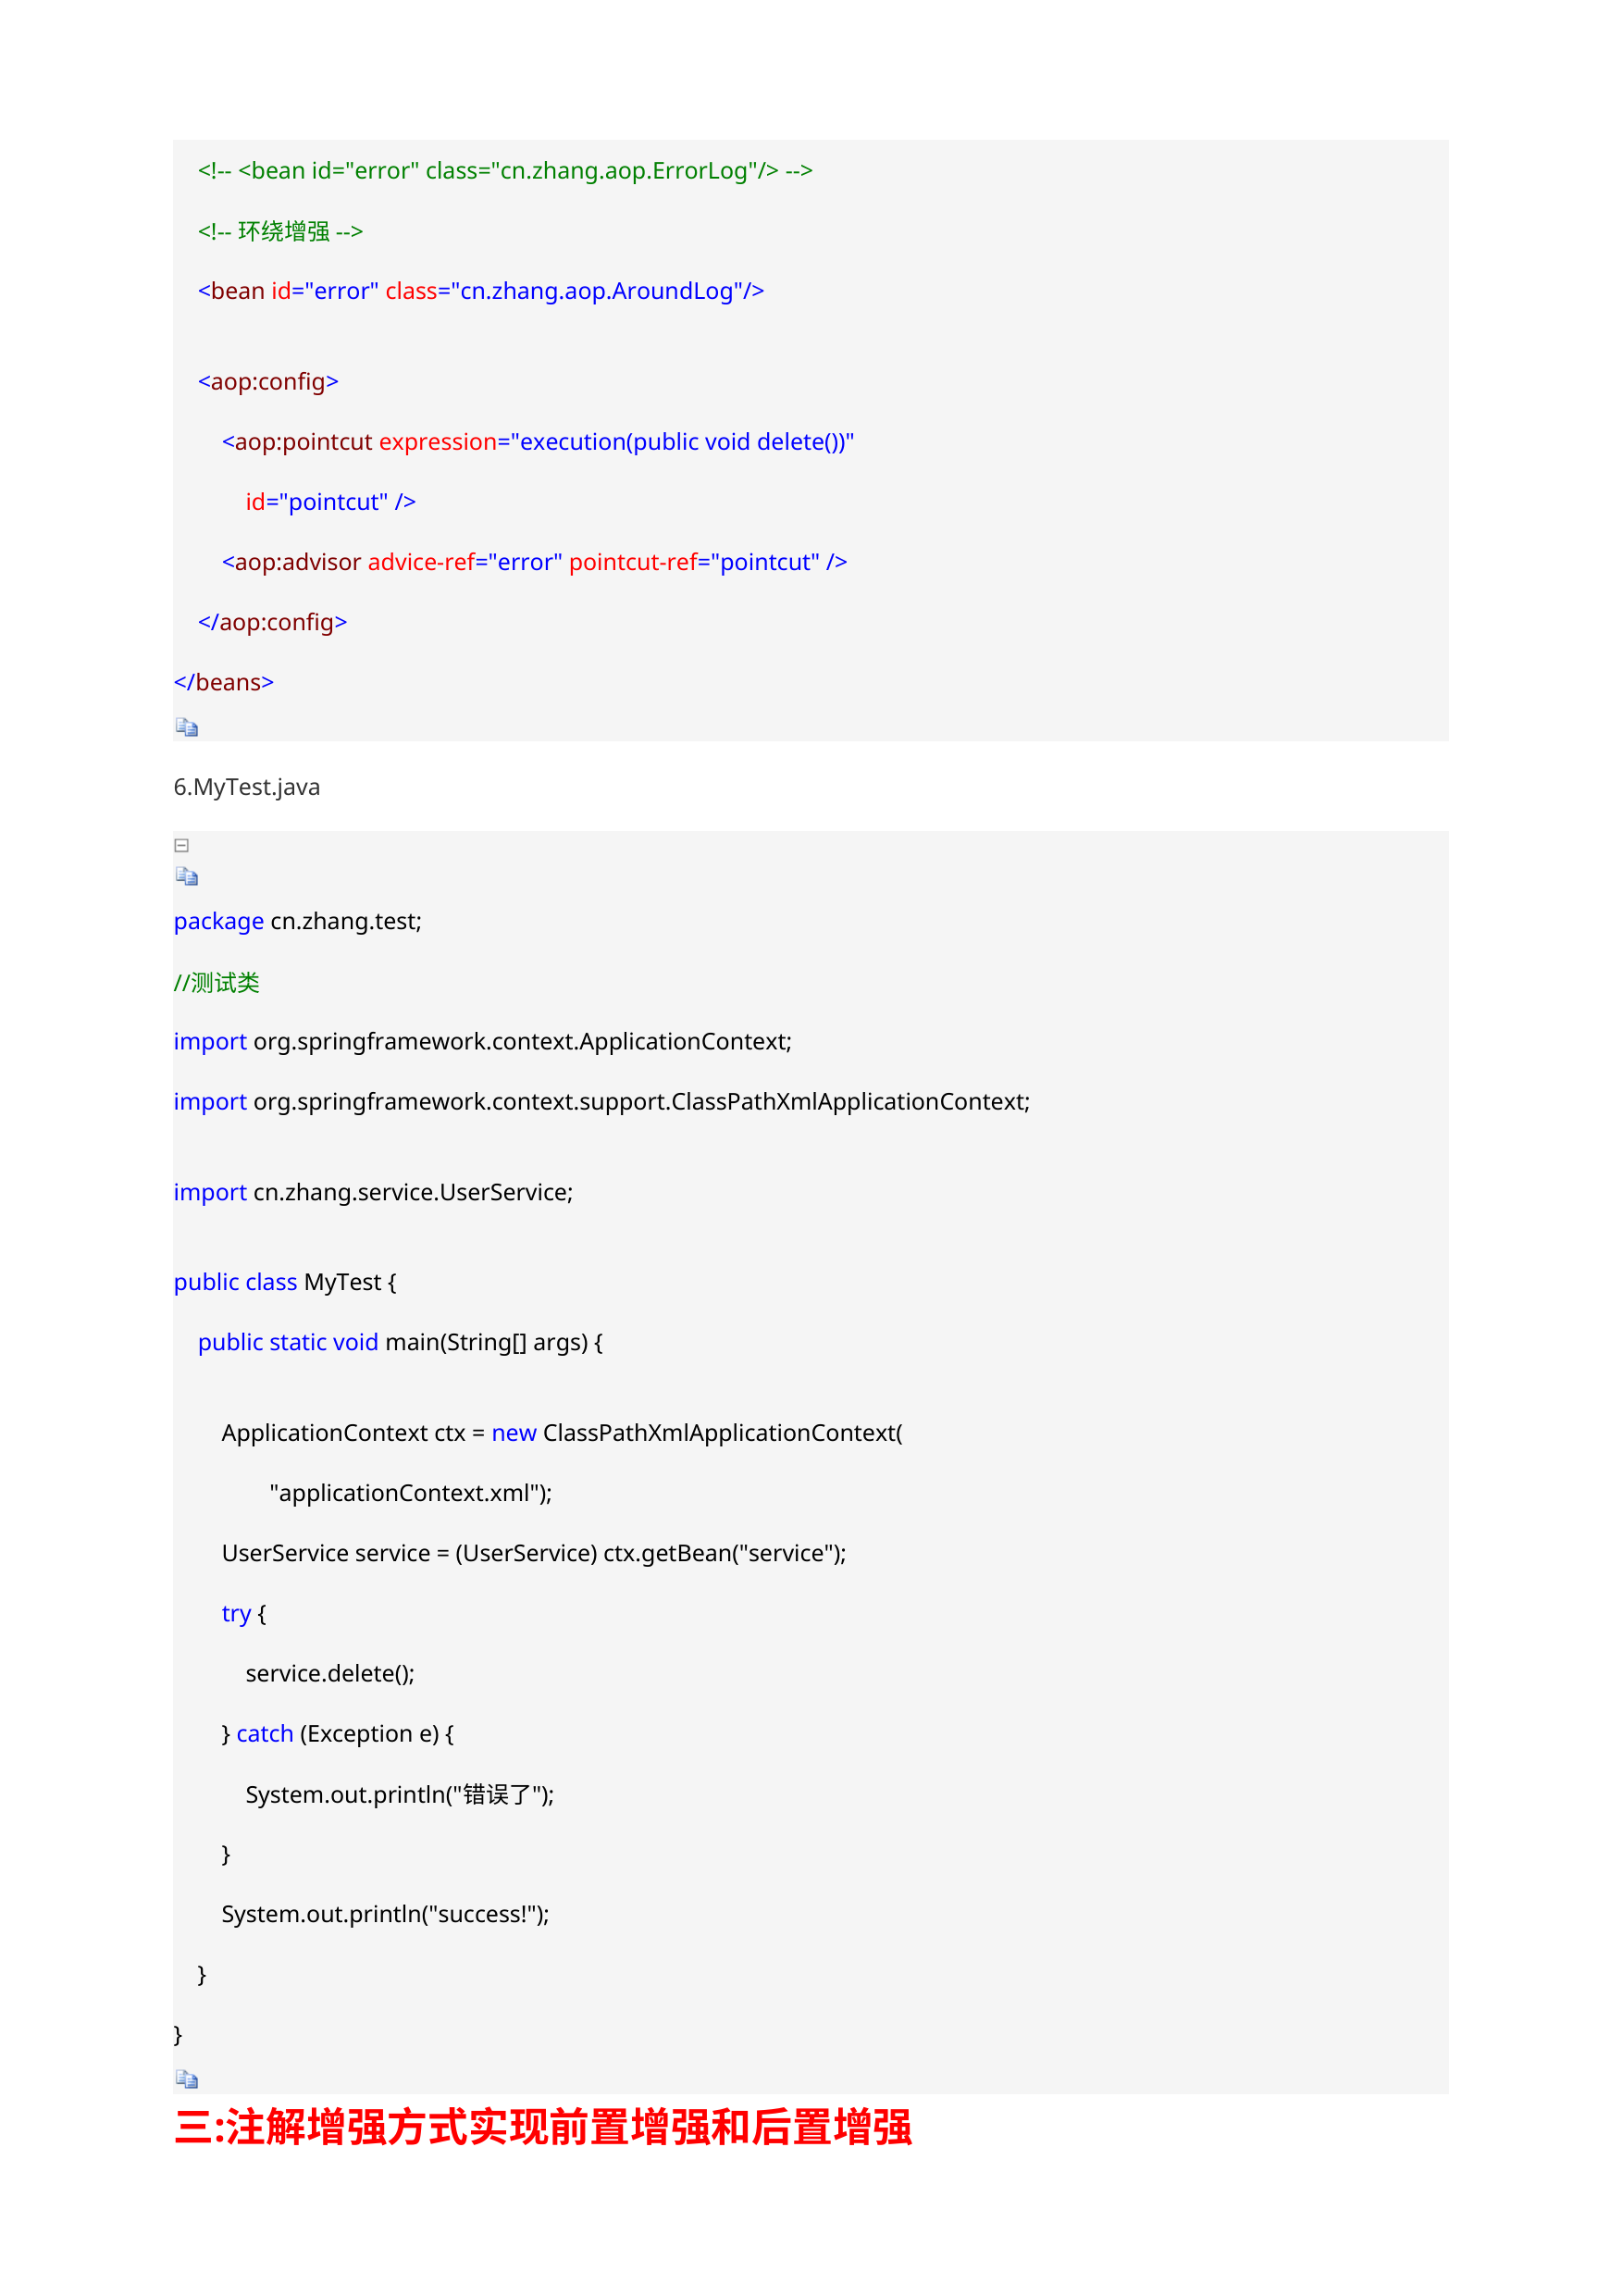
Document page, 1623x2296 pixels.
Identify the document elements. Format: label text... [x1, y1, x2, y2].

text </aop:config> [173, 591, 1449, 652]
text } catch (Exception e) { [173, 1703, 1449, 1763]
text 三:注解增强方式实现前置增强和后置增强 [173, 2094, 1449, 2154]
text try { [173, 1582, 1449, 1643]
text System.out.println("success!"); [173, 1883, 1449, 1943]
picture [173, 712, 203, 741]
text <!-- 环绕增强 --> [173, 200, 1449, 260]
text id="pointcut" /> [173, 471, 1449, 531]
text <aop:config> [173, 351, 1449, 411]
text //测试类 [173, 951, 1449, 1011]
text <!-- <bean id="error" class="cn.zhang.aop.ErrorLog"/> --> [173, 140, 1449, 200]
text } [173, 2004, 1449, 2064]
picture [173, 2064, 203, 2093]
picture [173, 833, 191, 857]
text </beans> [173, 652, 1449, 712]
text <aop:pointcut expression="execution(public void delete())" [173, 411, 1449, 471]
text "applicationContext.xml"); [173, 1462, 1449, 1522]
text service.delete(); [173, 1643, 1449, 1703]
text import org.springframework.context.support.ClassPathXmlApplicationContext; [173, 1072, 1449, 1132]
text import cn.zhang.service.UserService; [173, 1161, 1449, 1222]
text package cn.zhang.test; [173, 891, 1449, 951]
text <aop:advisor advice-ref="error" pointcut-ref="pointcut" /> [173, 531, 1449, 591]
text UserService service = (UserService) ctx.getBean("service"); [173, 1522, 1449, 1582]
text ApplicationContext ctx = new ClassPathXmlApplicationContext( [173, 1402, 1449, 1462]
text public class MyTest { [173, 1252, 1449, 1312]
text <bean id="error" class="cn.zhang.aop.AroundLog"/> [173, 260, 1449, 320]
text import org.springframework.context.ApplicationContext; [173, 1011, 1449, 1072]
text public static void main(String[] args) { [173, 1312, 1449, 1372]
picture [173, 861, 203, 890]
text } [173, 1823, 1449, 1883]
text 6.MyTest.java [173, 756, 1449, 816]
text System.out.println("错误了"); [173, 1763, 1449, 1823]
text } [173, 1943, 1449, 2004]
